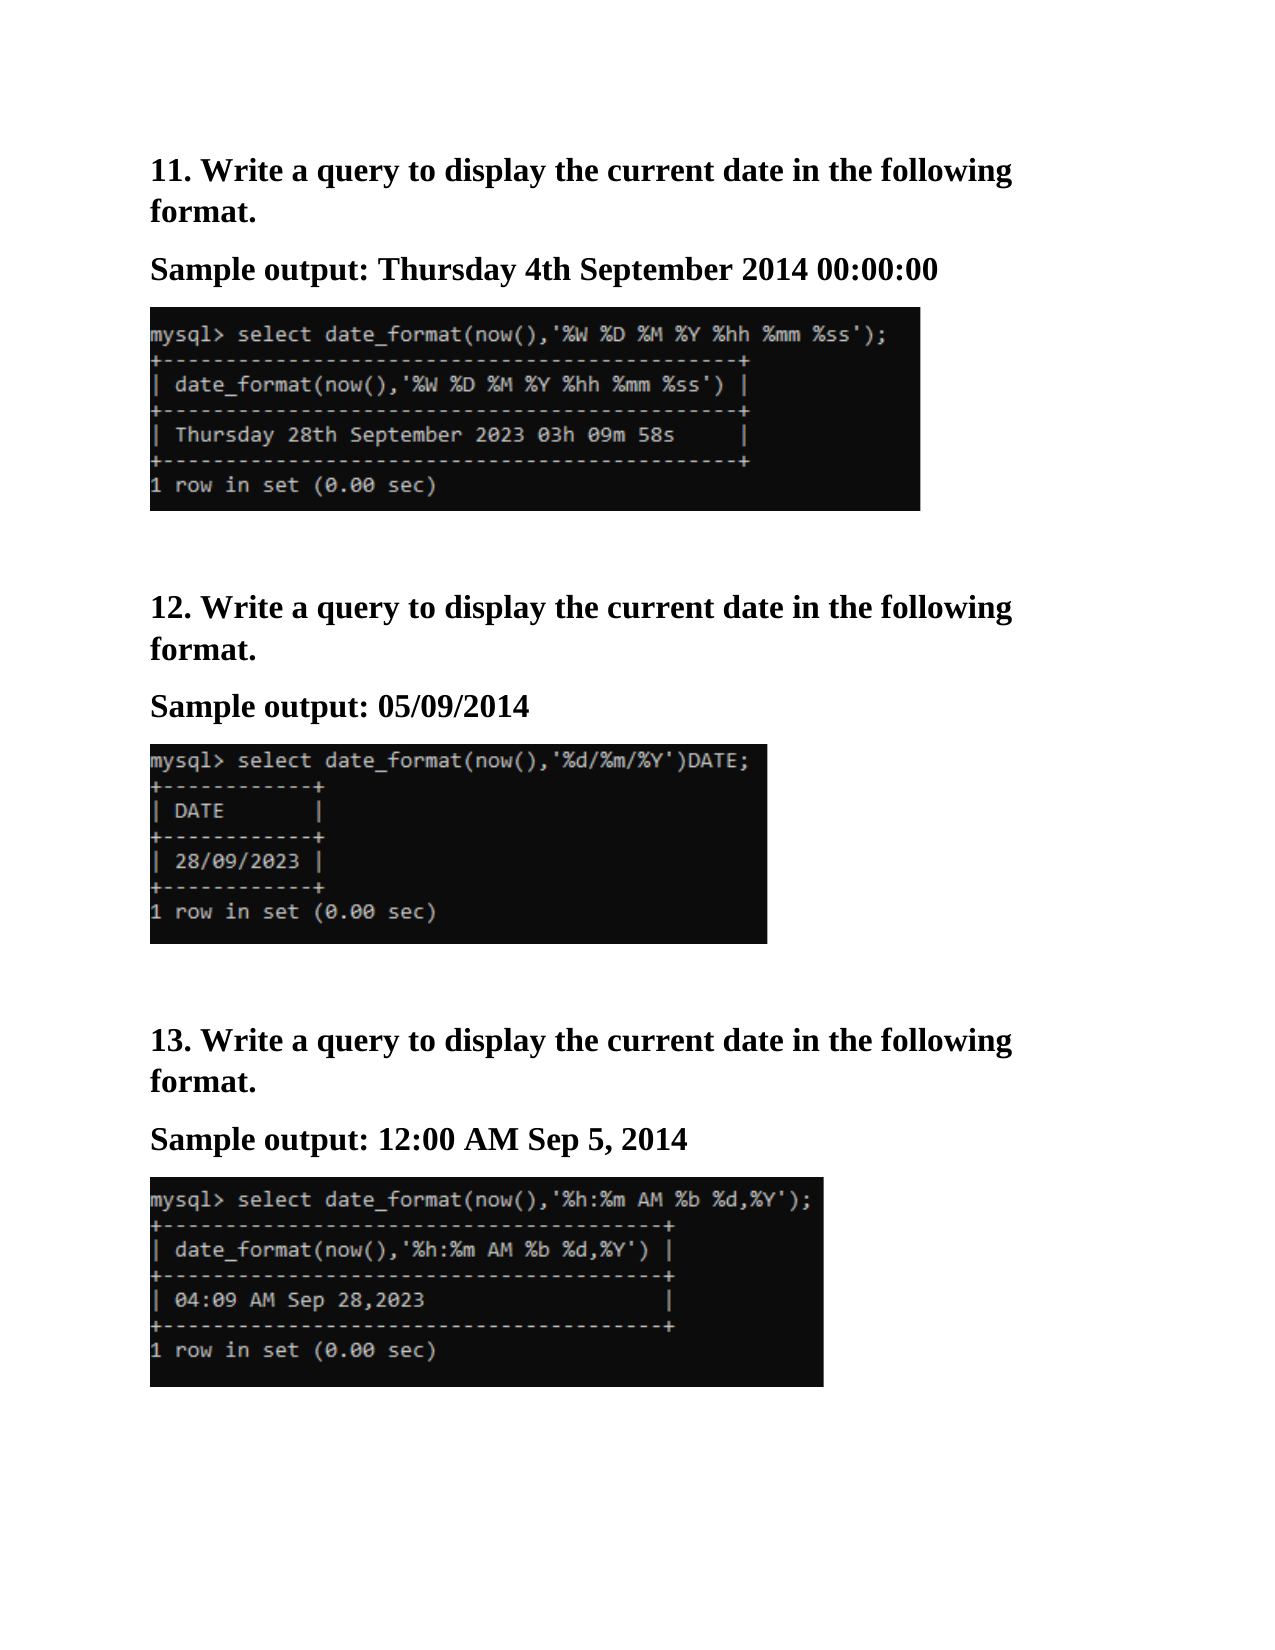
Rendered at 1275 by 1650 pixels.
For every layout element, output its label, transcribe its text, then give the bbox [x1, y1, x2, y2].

text 13. Write a query to display the current date in the following format. [150, 1020, 1125, 1100]
text 12. Write a query to display the current date in the following format. [150, 587, 1125, 667]
text 11. Write a query to display the current date in the following format. [150, 150, 1125, 230]
picture [150, 744, 768, 944]
text Sample output: Thursday 4th September 2014 00:00:00 [150, 249, 1125, 288]
picture [150, 307, 921, 511]
picture [150, 1177, 824, 1387]
text Sample output: 05/09/2014 [150, 687, 1125, 725]
text Sample output: 12:00 AM Sep 5, 2014 [150, 1119, 1125, 1158]
